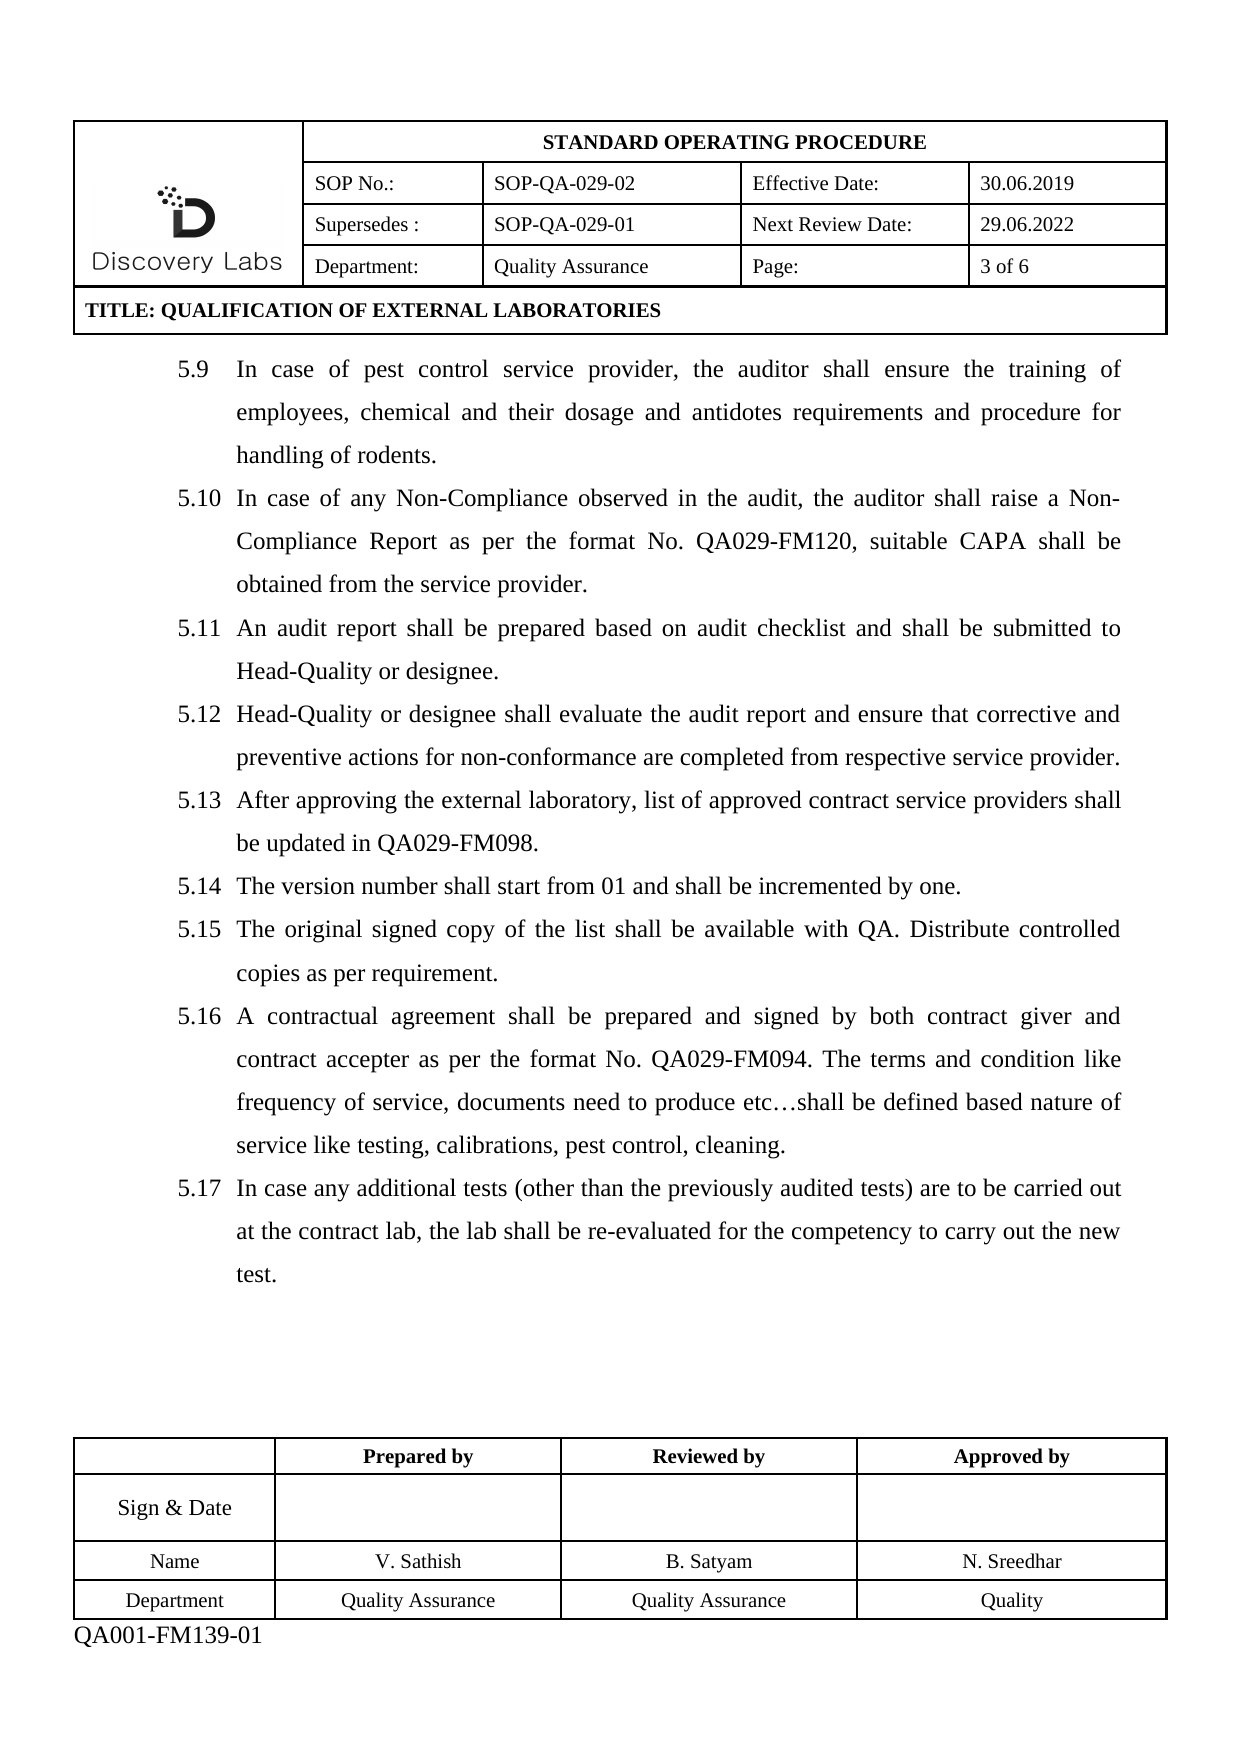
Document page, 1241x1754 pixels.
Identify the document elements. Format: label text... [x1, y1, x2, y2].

list A contractual agreement shall be prepared and signed by both contract giver and contract accepter as per the format No. QA029-FM094. The terms and condition like frequency of service, documents need to produce etc…shall be defined based nature of service like testing, calibrations, pest control, cleaning. [177, 1001, 1122, 1159]
list The original signed copy of the list shall be available with QA. Distribute controlled copies as per requirement. [177, 914, 1122, 986]
list Head-Quality or designee shall evaluate the audit report and ensure that corrective and preventive actions for non-conformance are completed from respective service provider. [177, 699, 1122, 771]
list In case any additional tests (other than the previously audited tests) are to be carried out at the contract lab, the lab shall be re-evaluated for the competency to carry out the new test. [177, 1173, 1122, 1288]
list The version number shall start from 01 and shall be incremented by one. [177, 871, 1122, 900]
list In case of any Non-Compliance observed in the audit, the auditor shall raise a Non-Compliance Report as per the format No. QA029-FM120, suitable CAPA shall be obtained from the service provider. [177, 483, 1122, 598]
list After approving the external laboratory, list of approved contract service providers shall be updated in QA029-FM098. [177, 785, 1122, 857]
list An audit report shall be prepared based on audit checklist and shall be submitted to Head-Quality or designee. [177, 613, 1122, 684]
list In case of pest control service provider, the auditor shall ensure the training of employees, chemical and their dosage and antidotes requirements and procedure for handling of rodents. [177, 354, 1122, 469]
